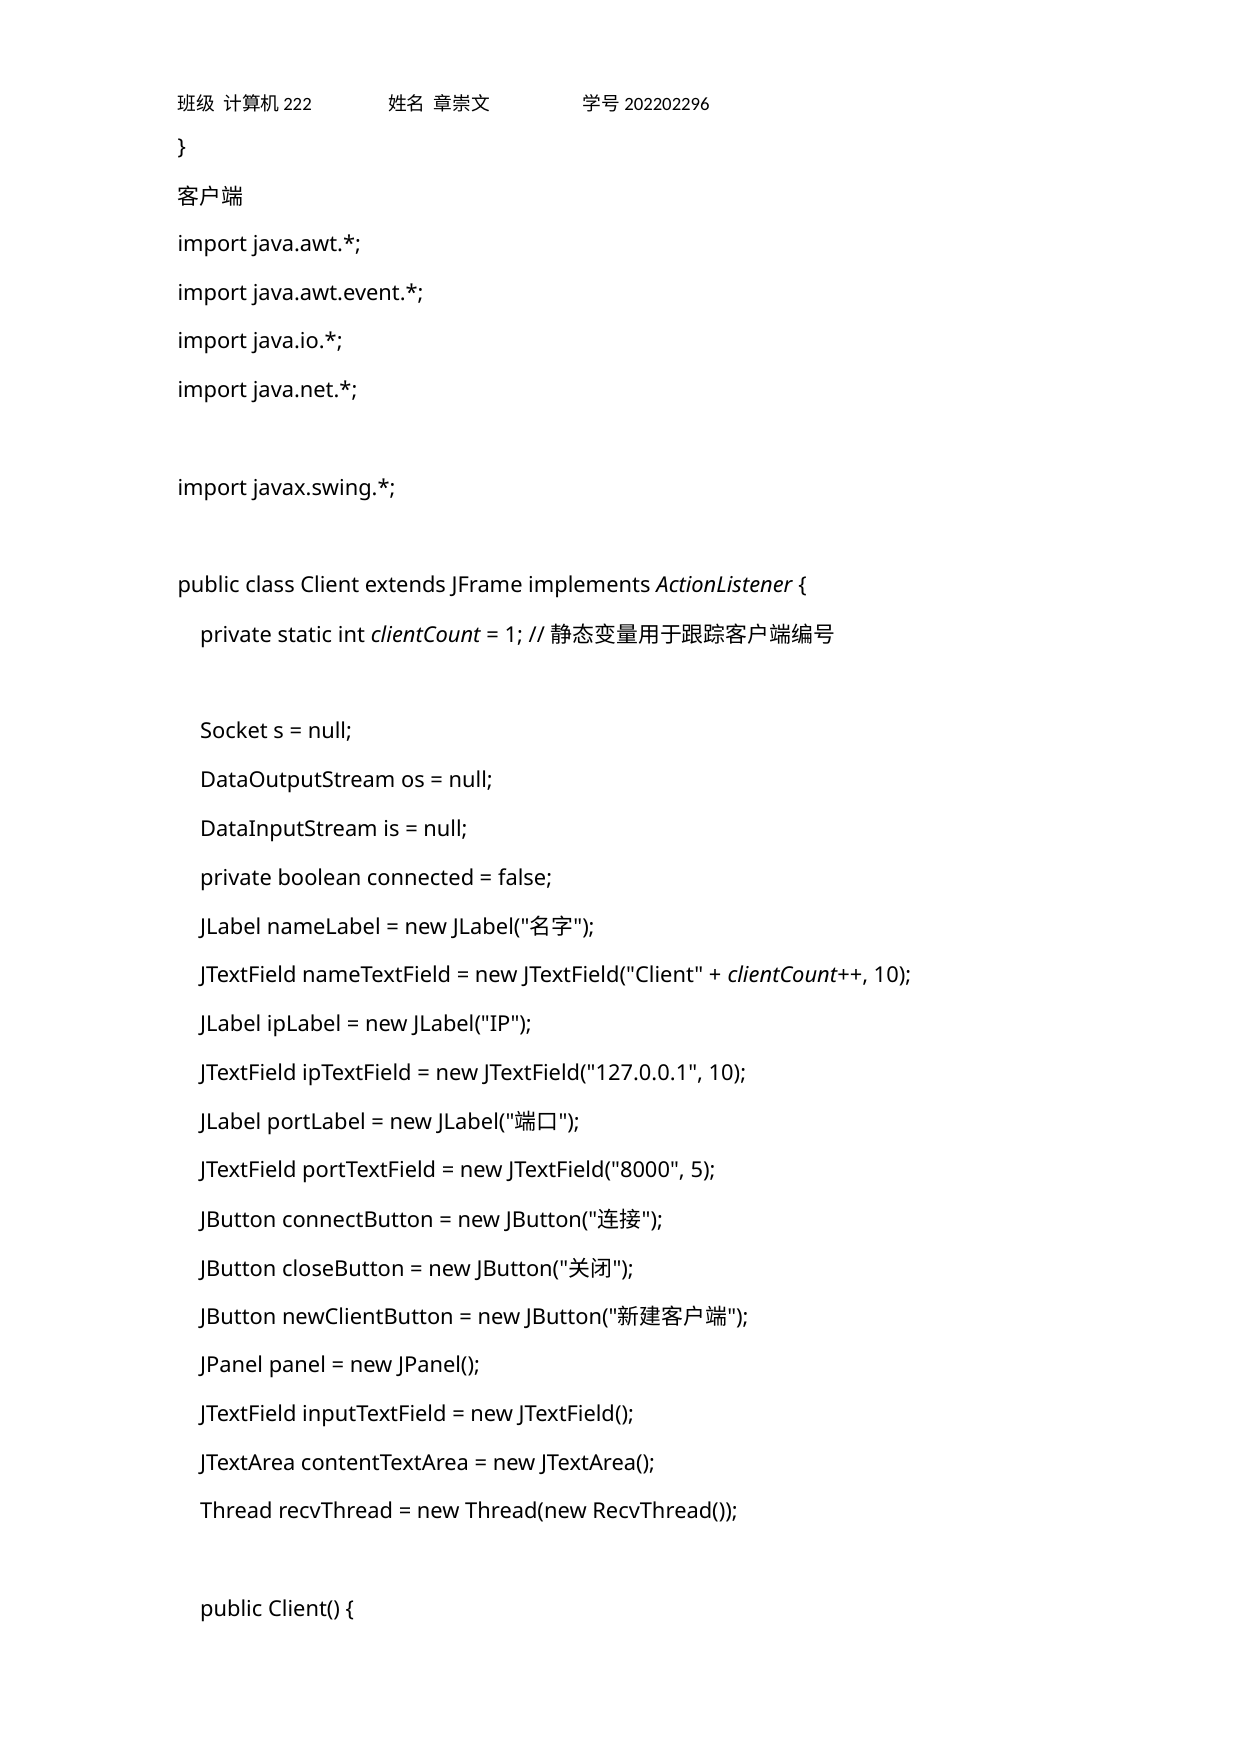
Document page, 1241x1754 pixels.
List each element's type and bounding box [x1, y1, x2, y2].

text [177, 227, 1122, 1624]
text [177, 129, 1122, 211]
